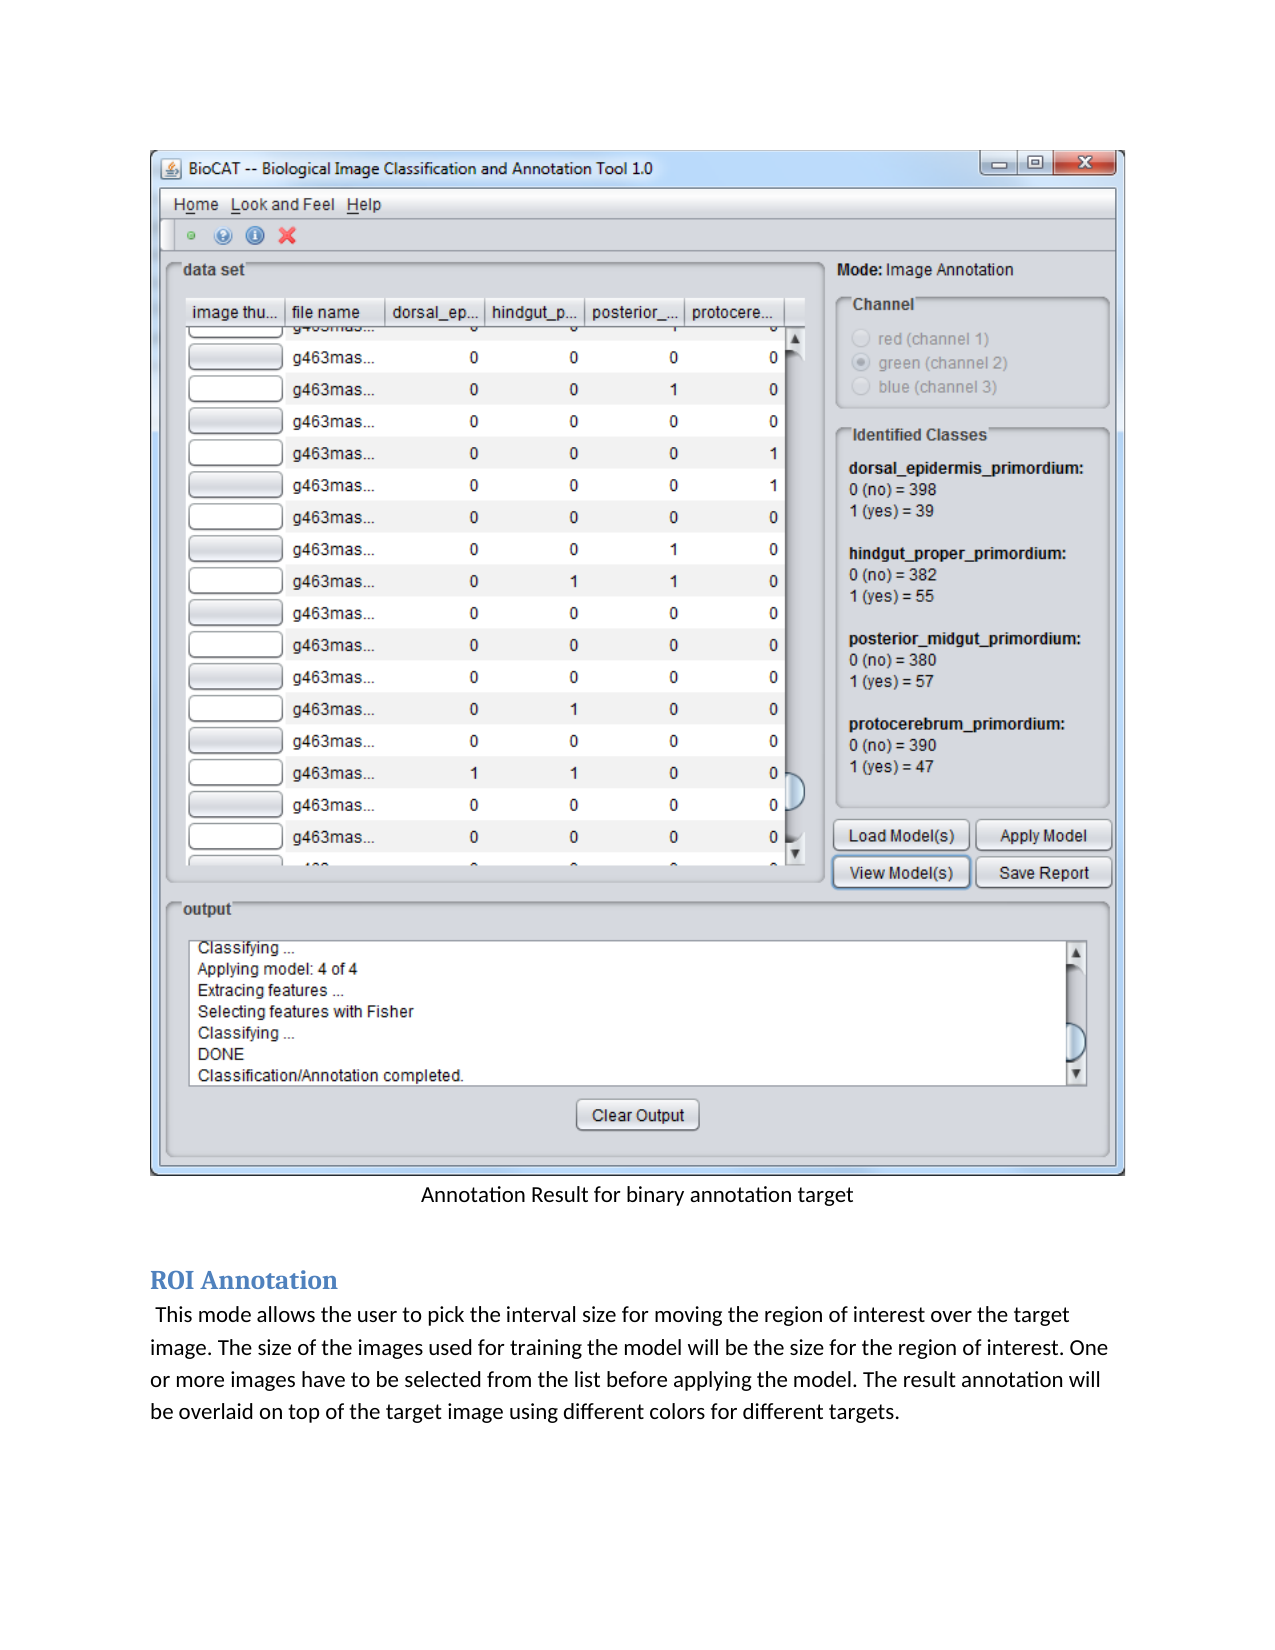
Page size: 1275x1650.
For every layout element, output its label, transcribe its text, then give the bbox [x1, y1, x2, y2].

text This mode allows the user to pick the interval size for moving the region of interest over the target image. The size of the images used for training the model will be the size for the region of interest. One or more images have to be selected from the list before applying the model. The result annotation will be overlaid on top of the target image using different colors for different targets. [150, 1301, 1125, 1425]
picture [150, 150, 1125, 1176]
subtitle ROI Annotation [150, 1265, 1125, 1296]
text Annotation Result for binary annotation target [150, 1180, 1125, 1208]
